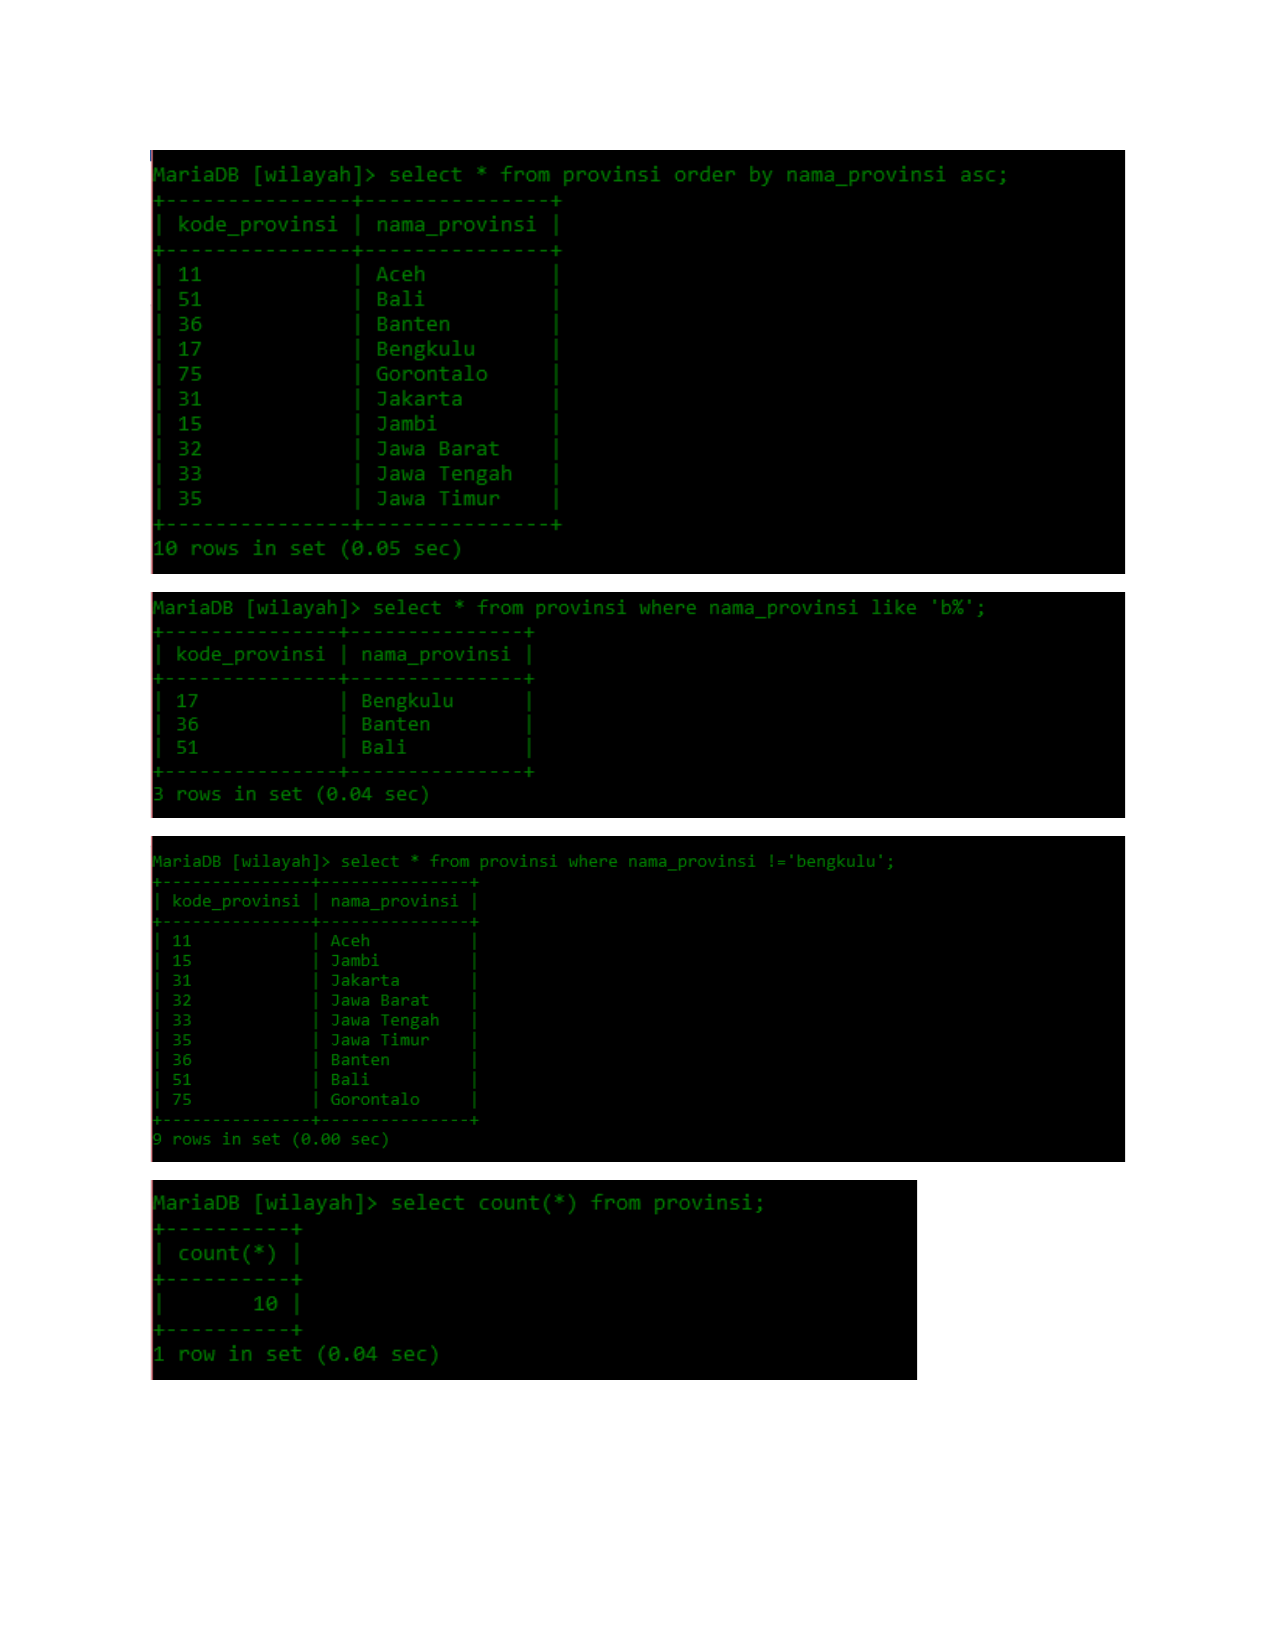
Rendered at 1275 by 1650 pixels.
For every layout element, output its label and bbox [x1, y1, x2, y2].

picture [150, 592, 1125, 818]
picture [150, 836, 1125, 1162]
picture [150, 150, 1125, 574]
picture [150, 1180, 918, 1380]
